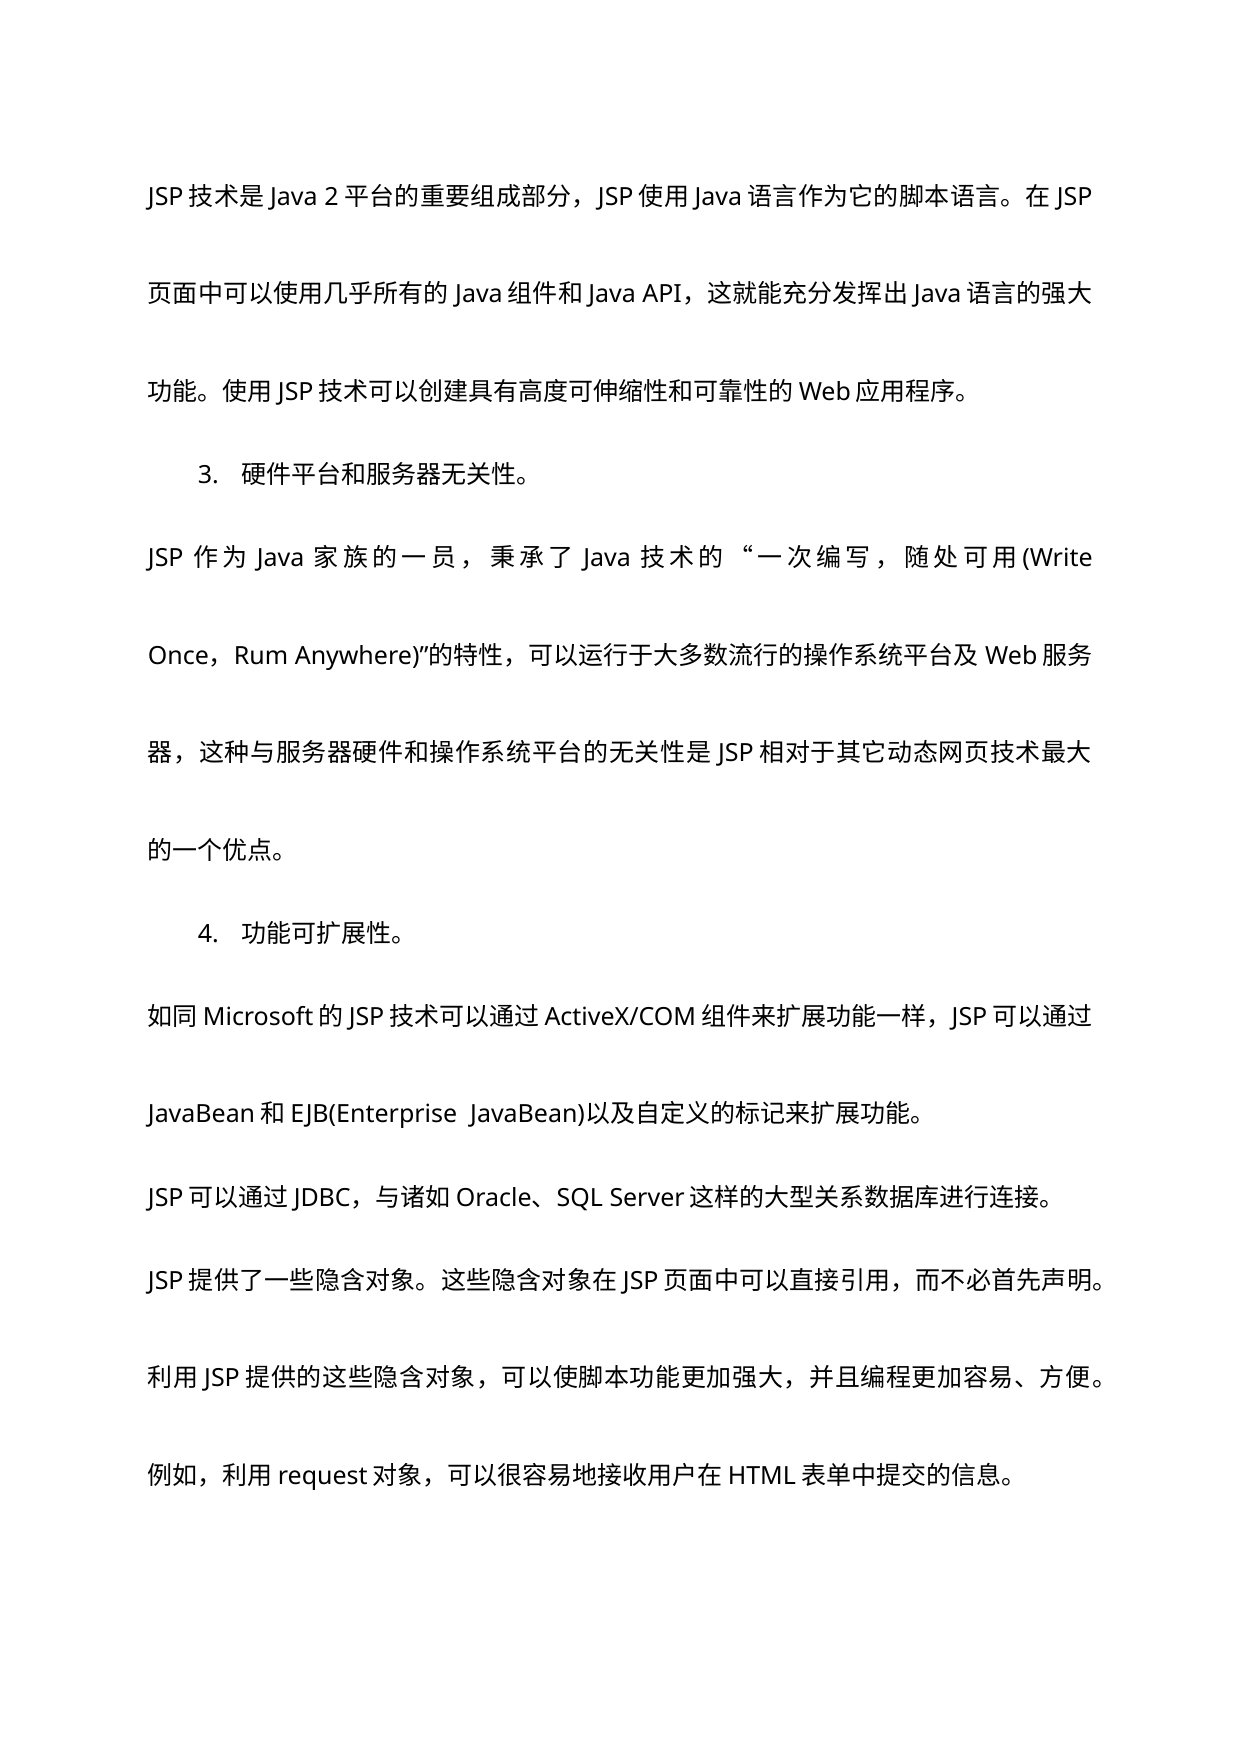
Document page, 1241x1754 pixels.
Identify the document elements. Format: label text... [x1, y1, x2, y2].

text JSP作为Java家族的一员，秉承了Java技术的“一次编写，随处可用(Write Once，Rum Anywhere)”的特性，可以运行于大多数流行的操作系统平台及Web服务器，这种与服务器硬件和操作系统平台的无关性是JSP相对于其它动态网页技术最大的一个优点。 [148, 523, 1092, 881]
list 硬件平台和服务器无关性。 [198, 440, 1092, 505]
text JSP提供了一些隐含对象。这些隐含对象在JSP页面中可以直接引用，而不必首先声明。利用JSP提供的这些隐含对象，可以使脚本功能更加强大，并且编程更加容易、方便。例如，利用request对象，可以很容易地接收用户在HTML表单中提交的信息。 [148, 1246, 1092, 1506]
text 如同Microsoft的JSP技术可以通过ActiveX/COM组件来扩展功能一样，JSP可以通过JavaBean和EJB(Enterprise JavaBean)以及自定义的标记来扩展功能。 [148, 982, 1092, 1144]
list 功能可扩展性。 [198, 899, 1092, 964]
text JSP技术是Java 2平台的重要组成部分，JSP使用Java语言作为它的脚本语言。在JSP页面中可以使用几乎所有的Java组件和Java API，这就能充分发挥出Java语言的强大功能。使用JSP技术可以创建具有高度可伸缩性和可靠性的Web应用程序。 [148, 162, 1092, 422]
text JSP可以通过JDBC，与诸如Oracle、SQL Server这样的大型关系数据库进行连接。 [148, 1163, 1092, 1228]
